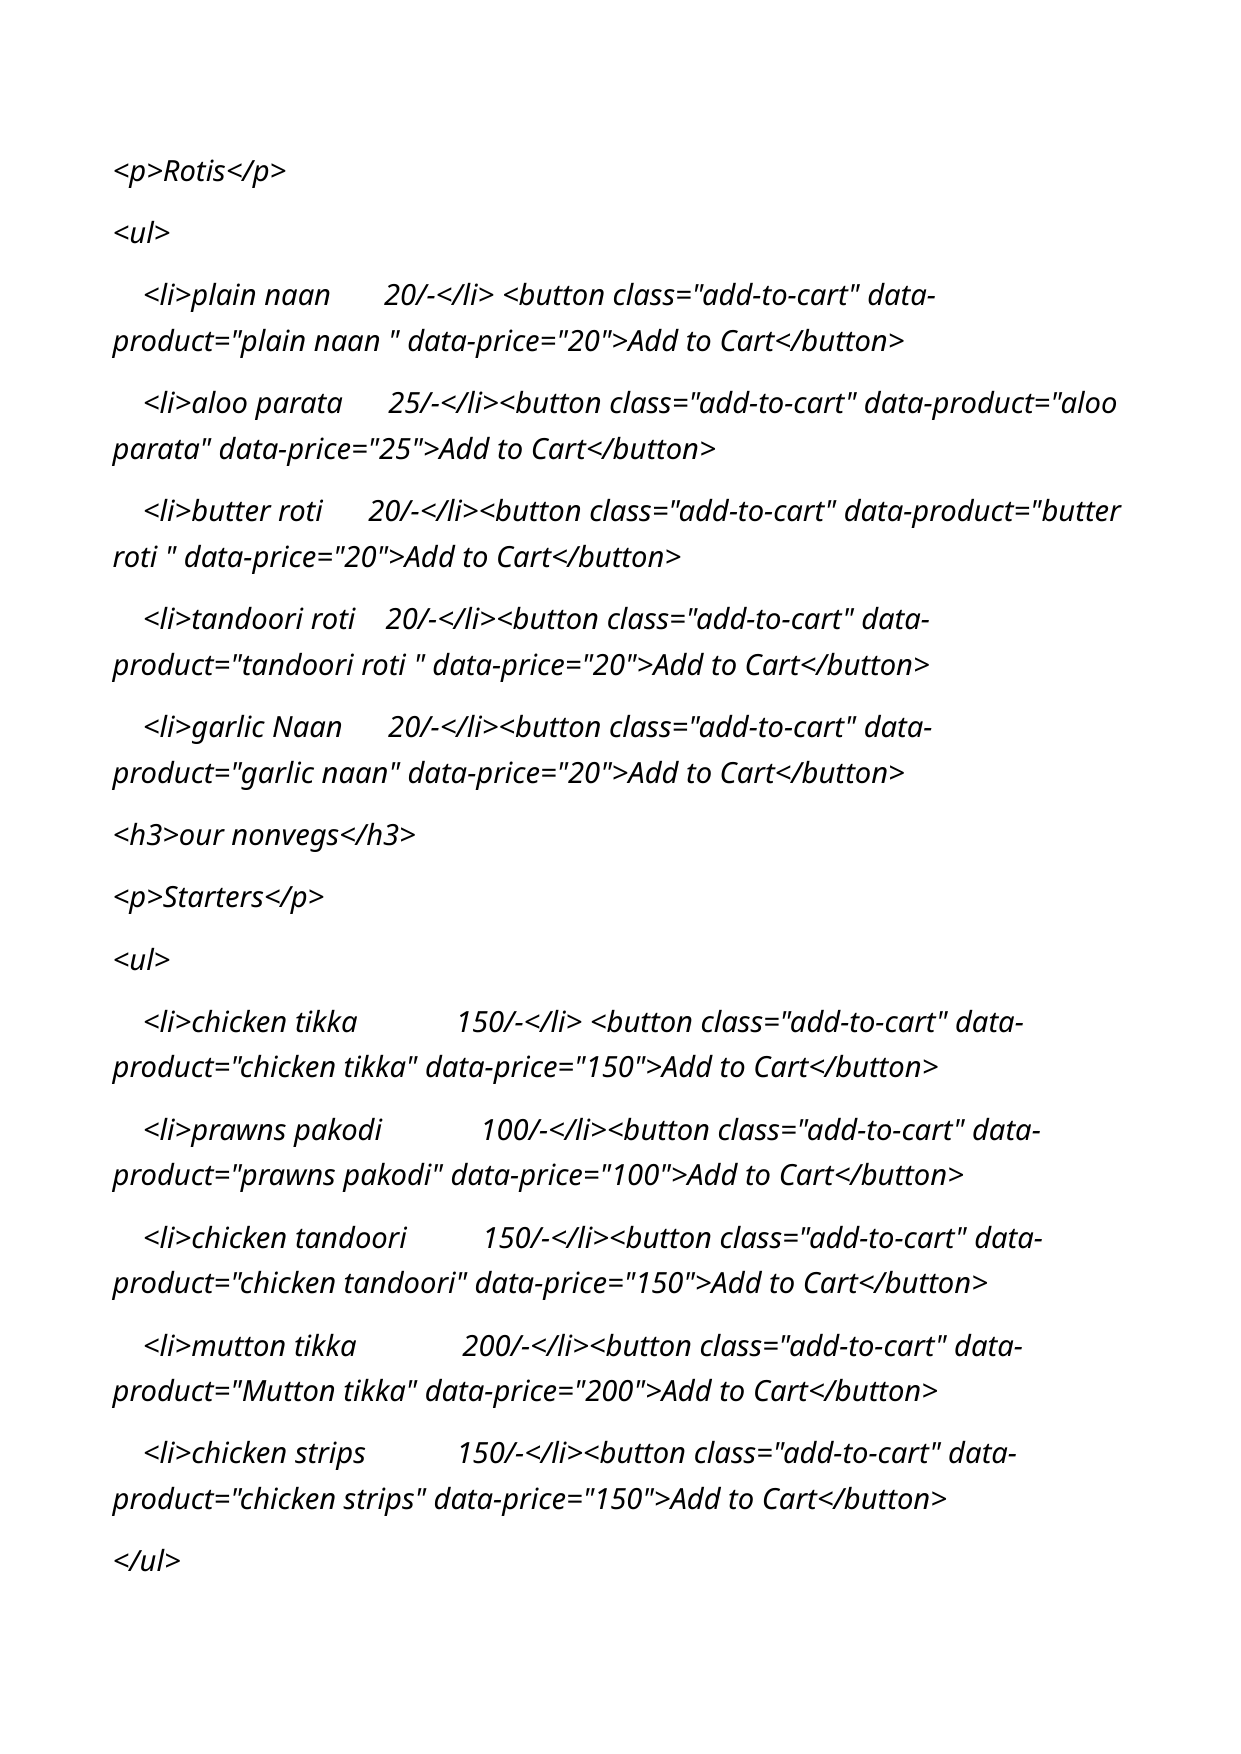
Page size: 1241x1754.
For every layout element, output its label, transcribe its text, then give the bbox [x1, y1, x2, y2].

text <li>tandoori roti 20/-</li><button class="add-to-cart" data-product="tandoori roti " data-price="20">Add to Cart</button> [112, 598, 1128, 684]
text <p>Rotis</p> [112, 150, 1128, 190]
text <h3>our nonvegs</h3> [112, 814, 1128, 854]
text <ul> [112, 212, 1128, 252]
text <li>butter roti 20/-</li><button class="add-to-cart" data-product="butter roti " data-price="20">Add to Cart</button> [112, 490, 1128, 576]
text <li>chicken strips 150/-</li><button class="add-to-cart" data-product="chicken strips" data-price="150">Add to Cart</button> [112, 1433, 1128, 1518]
text <li>prawns pakodi 100/-</li><button class="add-to-cart" data-product="prawns pakodi" data-price="100">Add to Cart</button> [112, 1109, 1128, 1194]
text <li>mutton tikka 200/-</li><button class="add-to-cart" data-product="Mutton tikka" data-price="200">Add to Cart</button> [112, 1325, 1128, 1410]
text <li>garlic Naan 20/-</li><button class="add-to-cart" data-product="garlic naan" data-price="20">Add to Cart</button> [112, 706, 1128, 792]
text <li>plain naan 20/-</li> <button class="add-to-cart" data-product="plain naan " data-price="20">Add to Cart</button> [112, 274, 1128, 360]
text </ul> [112, 1541, 1128, 1580]
text <li>aloo parata 25/-</li><button class="add-to-cart" data-product="aloo parata" data-price="25">Add to Cart</button> [112, 382, 1128, 468]
text <p>Starters</p> [112, 876, 1128, 916]
text <li>chicken tandoori 150/-</li><button class="add-to-cart" data-product="chicken tandoori" data-price="150">Add to Cart</button> [112, 1217, 1128, 1302]
text <li>chicken tikka 150/-</li> <button class="add-to-cart" data-product="chicken tikka" data-price="150">Add to Cart</button> [112, 1001, 1128, 1086]
text <ul> [112, 939, 1128, 978]
